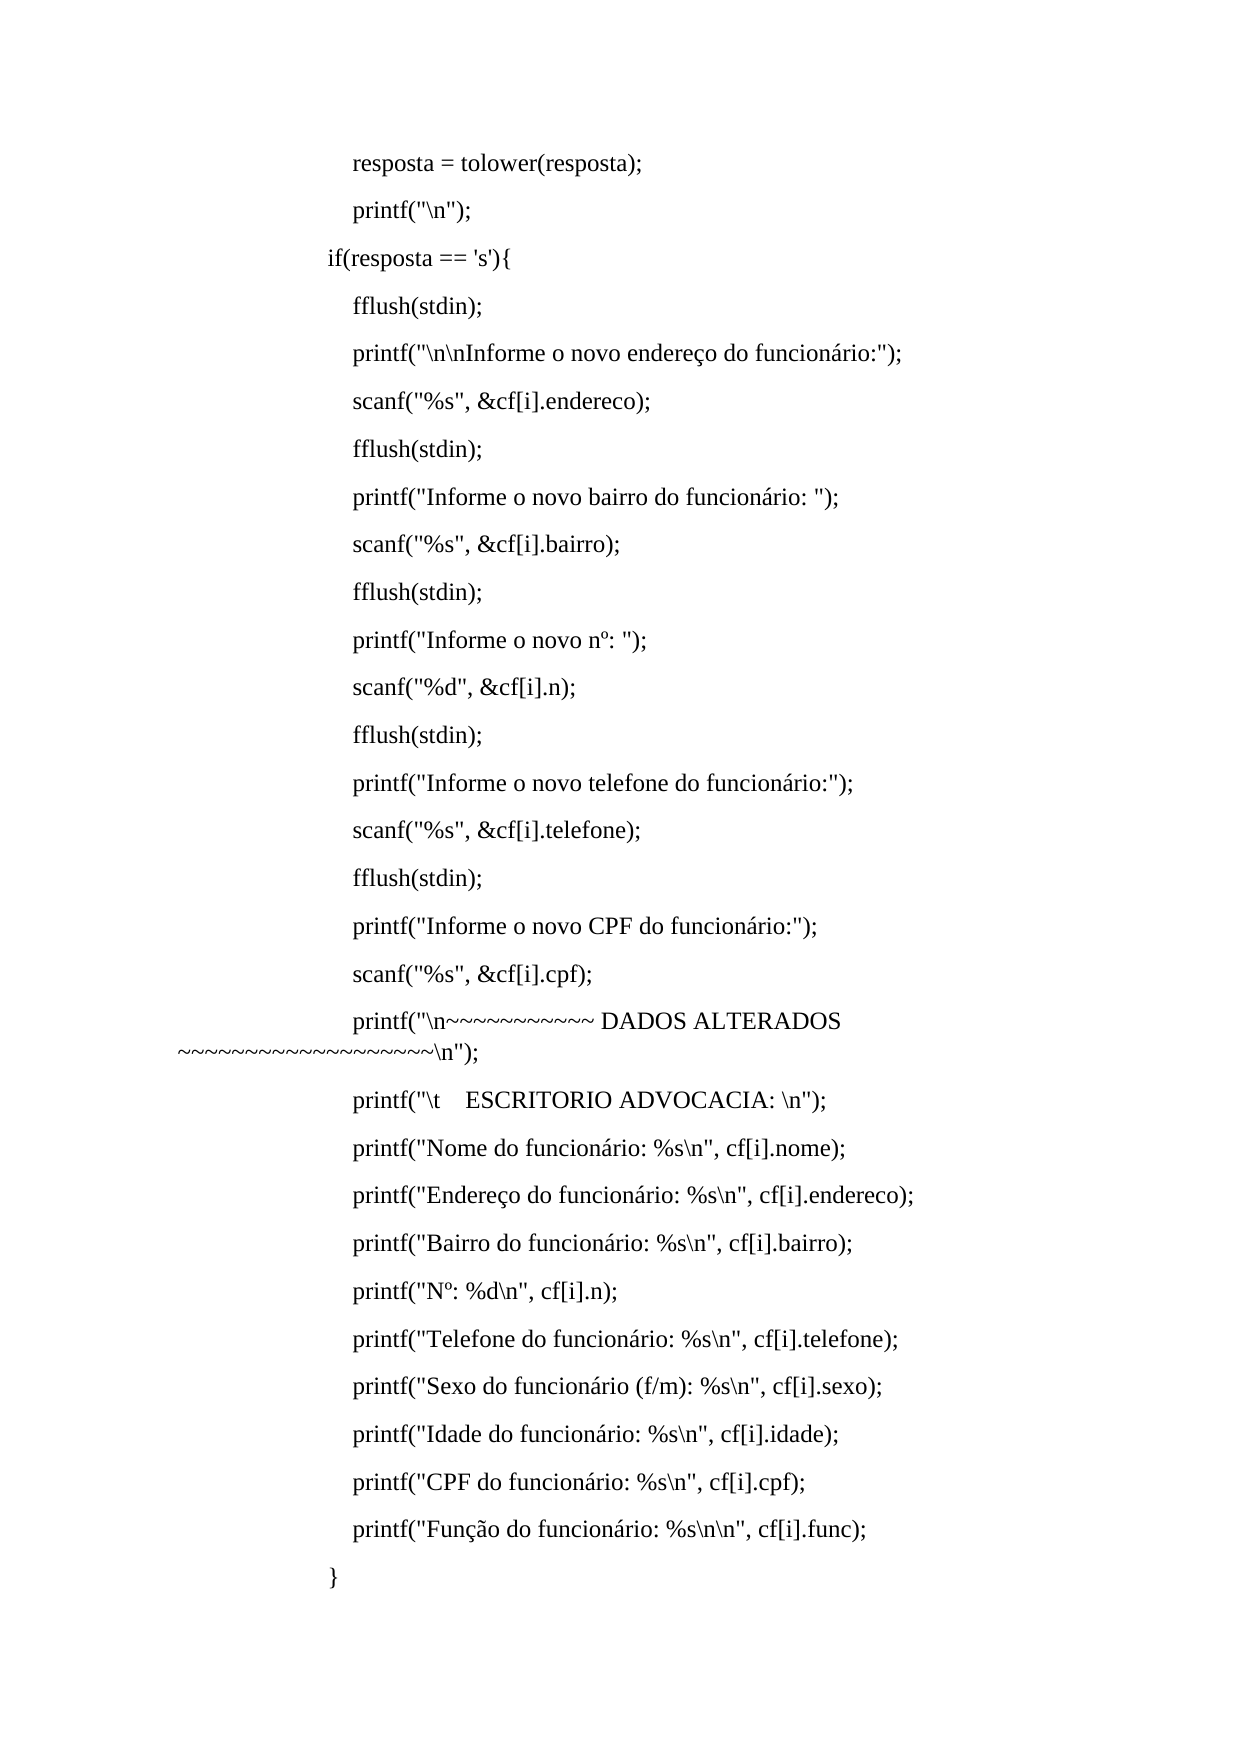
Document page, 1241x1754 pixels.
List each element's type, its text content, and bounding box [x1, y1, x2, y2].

text printf("Informe o novo CPF do funcionário:"); [177, 911, 1063, 940]
text scanf("%s", &cf[i].endereco); [177, 386, 1063, 415]
text } [177, 1562, 1063, 1591]
text printf("Informe o novo bairro do funcionário: "); [177, 482, 1063, 510]
text printf("\n~~~~~~~~~~~ DADOS ALTERADOS ~~~~~~~~~~~~~~~~~~~\n"); [177, 1006, 1063, 1066]
text printf("Telefone do funcionário: %s\n", cf[i].telefone); [177, 1324, 1063, 1352]
text fflush(stdin); [177, 863, 1063, 892]
text scanf("%s", &cf[i].bairro); [177, 529, 1063, 558]
text fflush(stdin); [177, 434, 1063, 463]
text fflush(stdin); [177, 577, 1063, 606]
text printf("Idade do funcionário: %s\n", cf[i].idade); [177, 1419, 1063, 1448]
text fflush(stdin); [177, 291, 1063, 319]
text printf("Endereço do funcionário: %s\n", cf[i].endereco); [177, 1181, 1063, 1209]
text scanf("%s", &cf[i].cpf); [177, 959, 1063, 987]
text scanf("%s", &cf[i].telefone); [177, 816, 1063, 844]
text printf("Função do funcionário: %s\n\n", cf[i].func); [177, 1514, 1063, 1543]
text printf("Nº: %d\n", cf[i].n); [177, 1276, 1063, 1305]
text printf("CPF do funcionário: %s\n", cf[i].cpf); [177, 1467, 1063, 1496]
text fflush(stdin); [177, 720, 1063, 749]
text printf("\n\nInforme o novo endereço do funcionário:"); [177, 338, 1063, 367]
text scanf("%d", &cf[i].n); [177, 672, 1063, 701]
text printf("\t ESCRITORIO ADVOCACIA: \n"); [177, 1085, 1063, 1114]
text if(resposta == 's'){ [177, 243, 1063, 272]
text printf("Informe o novo nº: "); [177, 625, 1063, 653]
text printf("Sexo do funcionário (f/m): %s\n", cf[i].sexo); [177, 1371, 1063, 1400]
text printf("Informe o novo telefone do funcionário:"); [177, 768, 1063, 797]
text printf("\n"); [177, 195, 1063, 224]
text resposta = tolower(resposta); [177, 148, 1063, 176]
text printf("Nome do funcionário: %s\n", cf[i].nome); [177, 1133, 1063, 1162]
text printf("Bairro do funcionário: %s\n", cf[i].bairro); [177, 1228, 1063, 1257]
